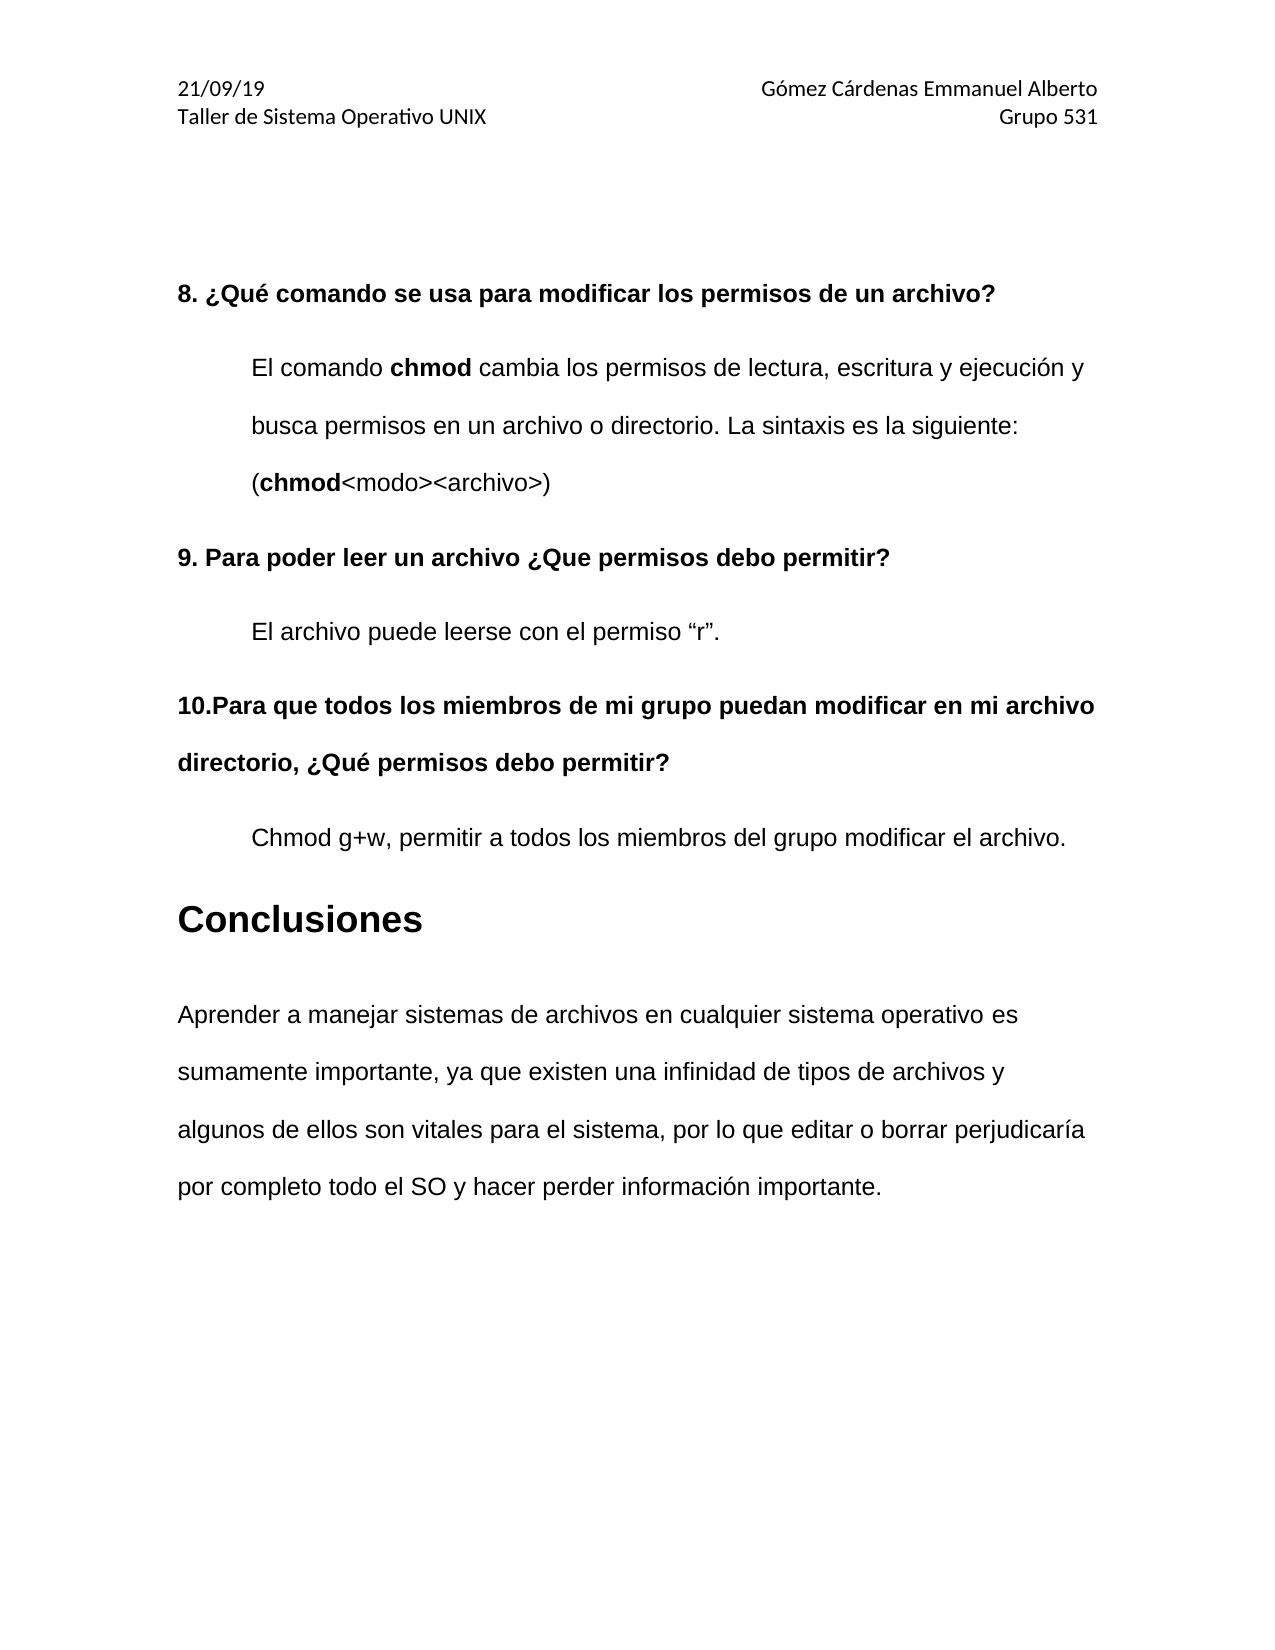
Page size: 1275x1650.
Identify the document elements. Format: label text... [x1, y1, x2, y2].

text Conclusiones [177, 897, 1098, 940]
text 9. Para poder leer un archivo ¿Que permisos debo permitir? [177, 543, 1098, 571]
text 10.Para que todos los miembros de mi grupo puedan modificar en mi archivo directorio, ¿Qué permisos debo permitir? [177, 691, 1098, 777]
text Chmod g+w, permitir a todos los miembros del grupo modificar el archivo. [177, 823, 1098, 851]
text El comando chmod cambia los permisos de lectura, escritura y ejecución y busca permisos en un archivo o directorio. La sintaxis es la siguiente: (chmod<modo><archivo>) [251, 353, 1098, 497]
text El archivo puede leerse con el permiso “r”. [177, 617, 1098, 646]
text Aprender a manejar sistemas de archivos en cualquier sistema operativo es sumamente importante, ya que existen una infinidad de tipos de archivos y algunos de ellos son vitales para el sistema, por lo que editar o borrar perjudicaría por completo todo el SO y hacer perder información importante. [177, 1000, 1098, 1201]
text 8. ¿Qué comando se usa para modificar los permisos de un archivo? [177, 279, 1098, 308]
